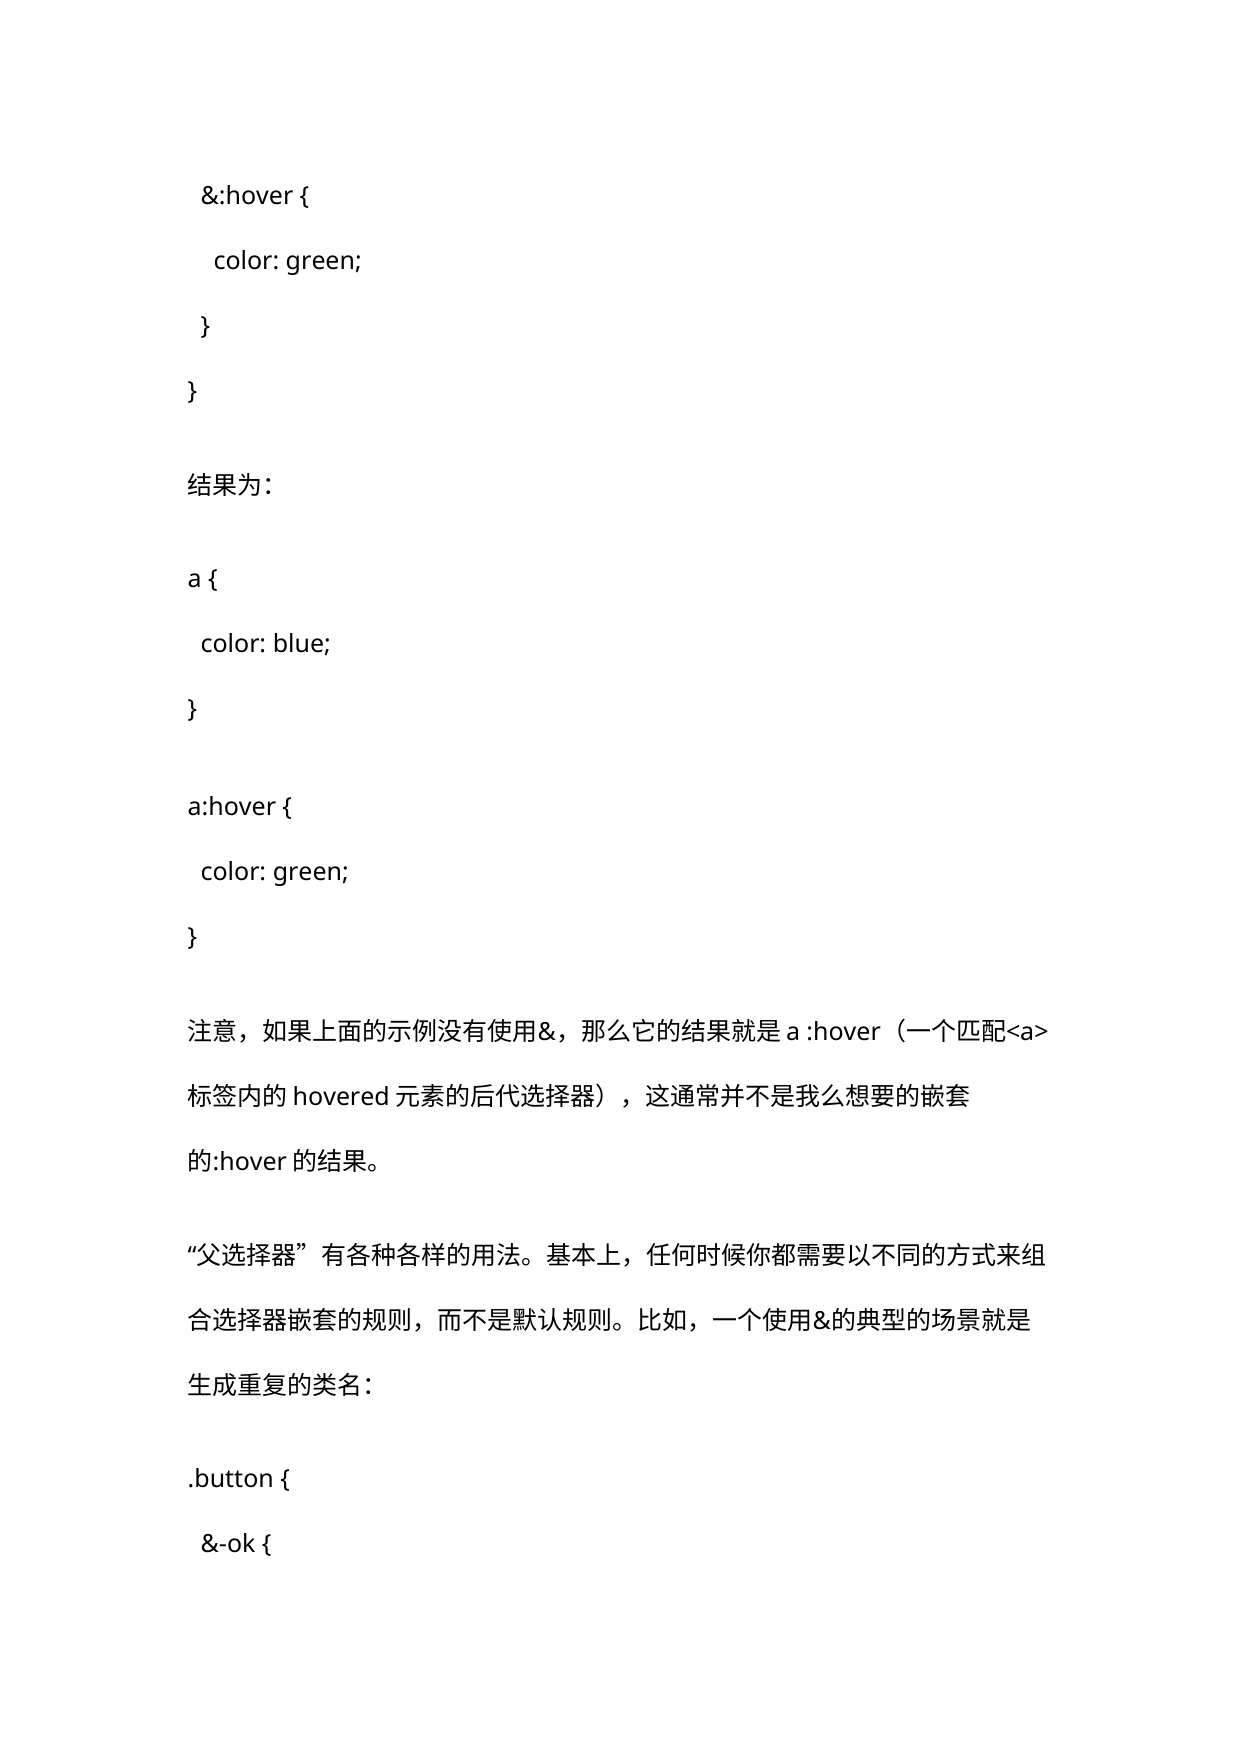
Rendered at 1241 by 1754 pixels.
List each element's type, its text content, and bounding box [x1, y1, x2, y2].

text color: green; [187, 227, 1053, 292]
text &-ok { [187, 1510, 1053, 1575]
text color: blue; [187, 610, 1053, 675]
text } [187, 357, 1053, 422]
text 注意，如果上面的示例没有使用&，那么它的结果就是a :hover（一个匹配<a>标签内的hovered元素的后代选择器），这通常并不是我么想要的嵌套的:hover的结果。 [187, 997, 1053, 1192]
text a:hover { [187, 773, 1053, 838]
text } [187, 675, 1053, 740]
text .button { [187, 1445, 1053, 1510]
text a { [187, 545, 1053, 610]
text “父选择器”有各种各样的用法。基本上，任何时候你都需要以不同的方式来组合选择器嵌套的规则，而不是默认规则。比如，一个使用&的典型的场景就是生成重复的类名： [187, 1221, 1053, 1416]
text } [187, 292, 1053, 357]
text &:hover { [187, 162, 1053, 227]
text 结果为： [187, 451, 1053, 516]
text } [187, 903, 1053, 968]
text color: green; [187, 838, 1053, 903]
